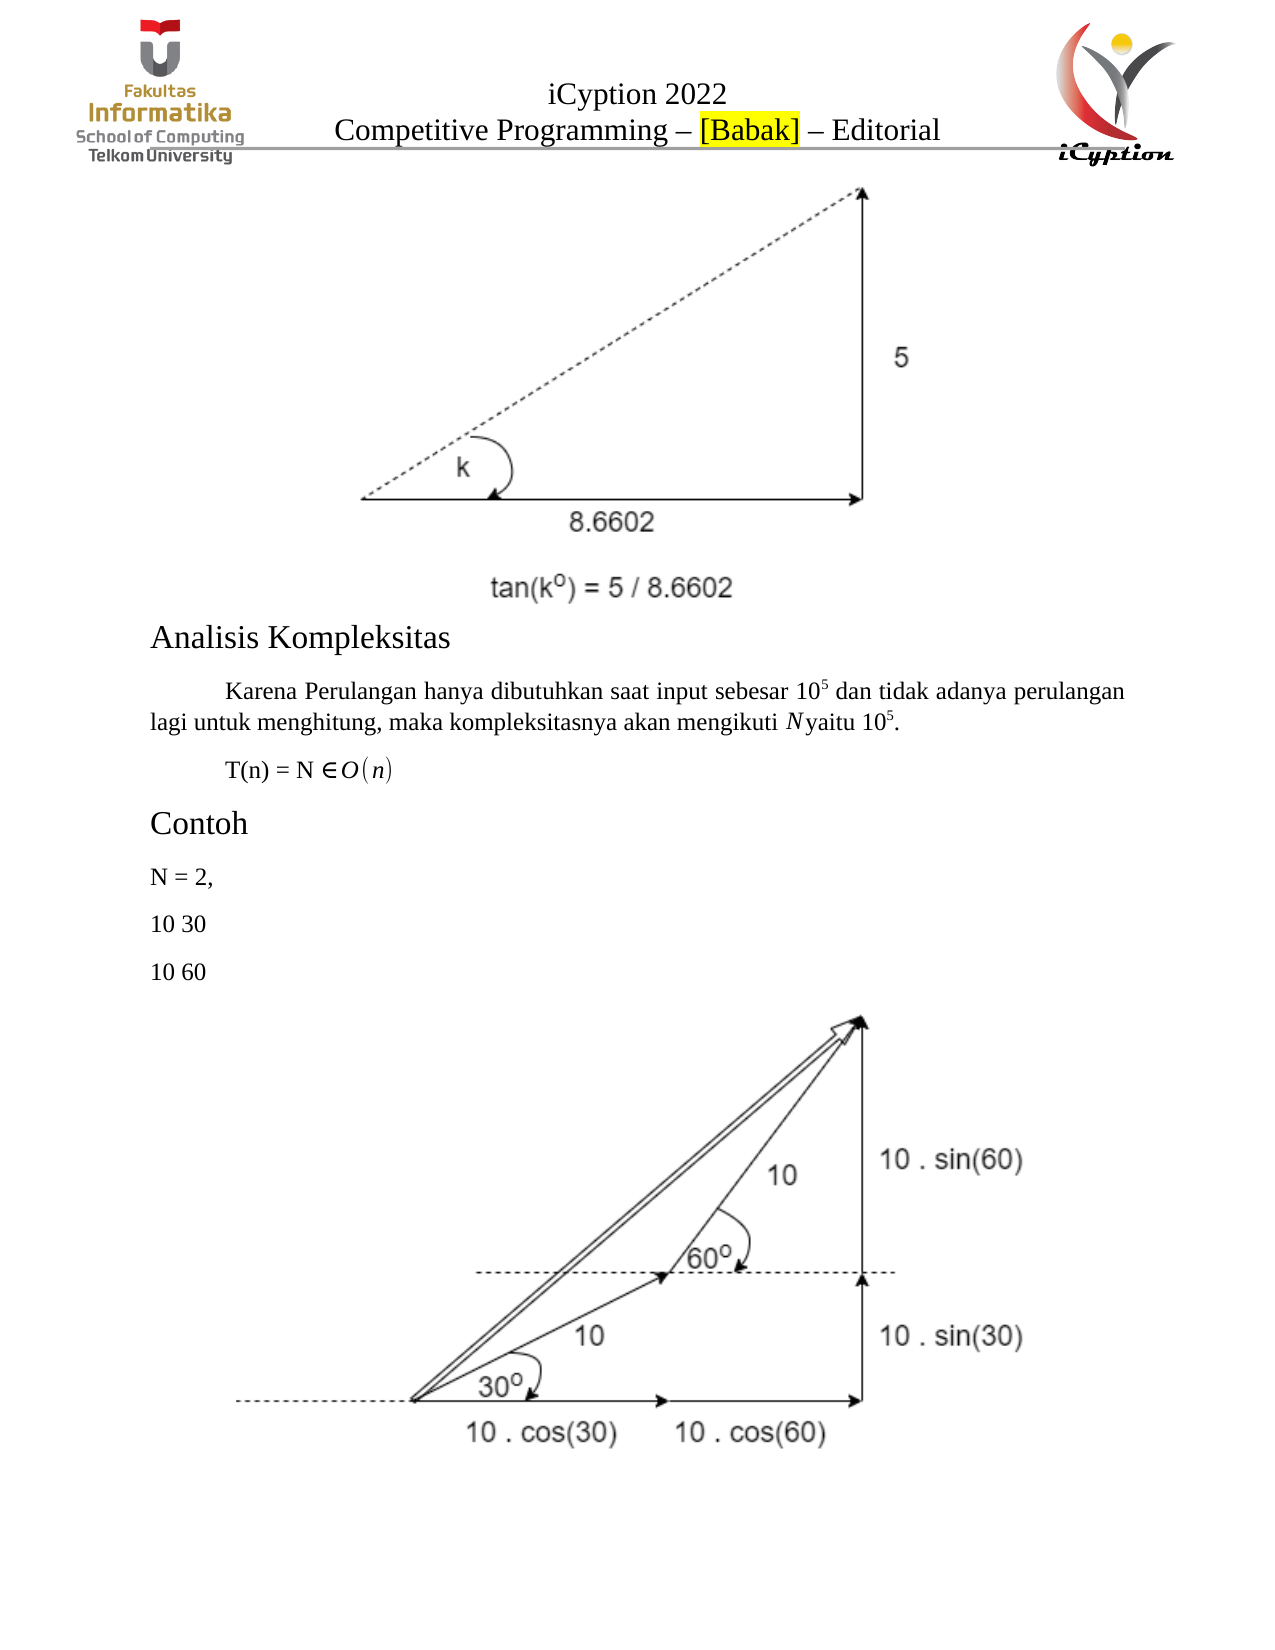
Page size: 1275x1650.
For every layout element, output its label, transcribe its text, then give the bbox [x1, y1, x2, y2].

picture [350, 175, 926, 618]
text Contoh [150, 803, 1125, 842]
text Analisis Kompleksitas [150, 618, 1125, 656]
text T(n) = N [150, 754, 1125, 784]
text 10 30 [150, 909, 1125, 938]
picture [74, 13, 250, 169]
text N = 2, [150, 862, 1125, 890]
text 10 60 [150, 957, 1125, 986]
picture [1056, 23, 1177, 168]
text Karena Perulangan hanya dibutuhkan saat input sebesar 105 dan tidak adanya perulangan lagi untuk menghitung, maka kompleksitasnya akan mengikuti yaitu 105. [150, 676, 1125, 736]
picture [236, 1004, 1039, 1468]
